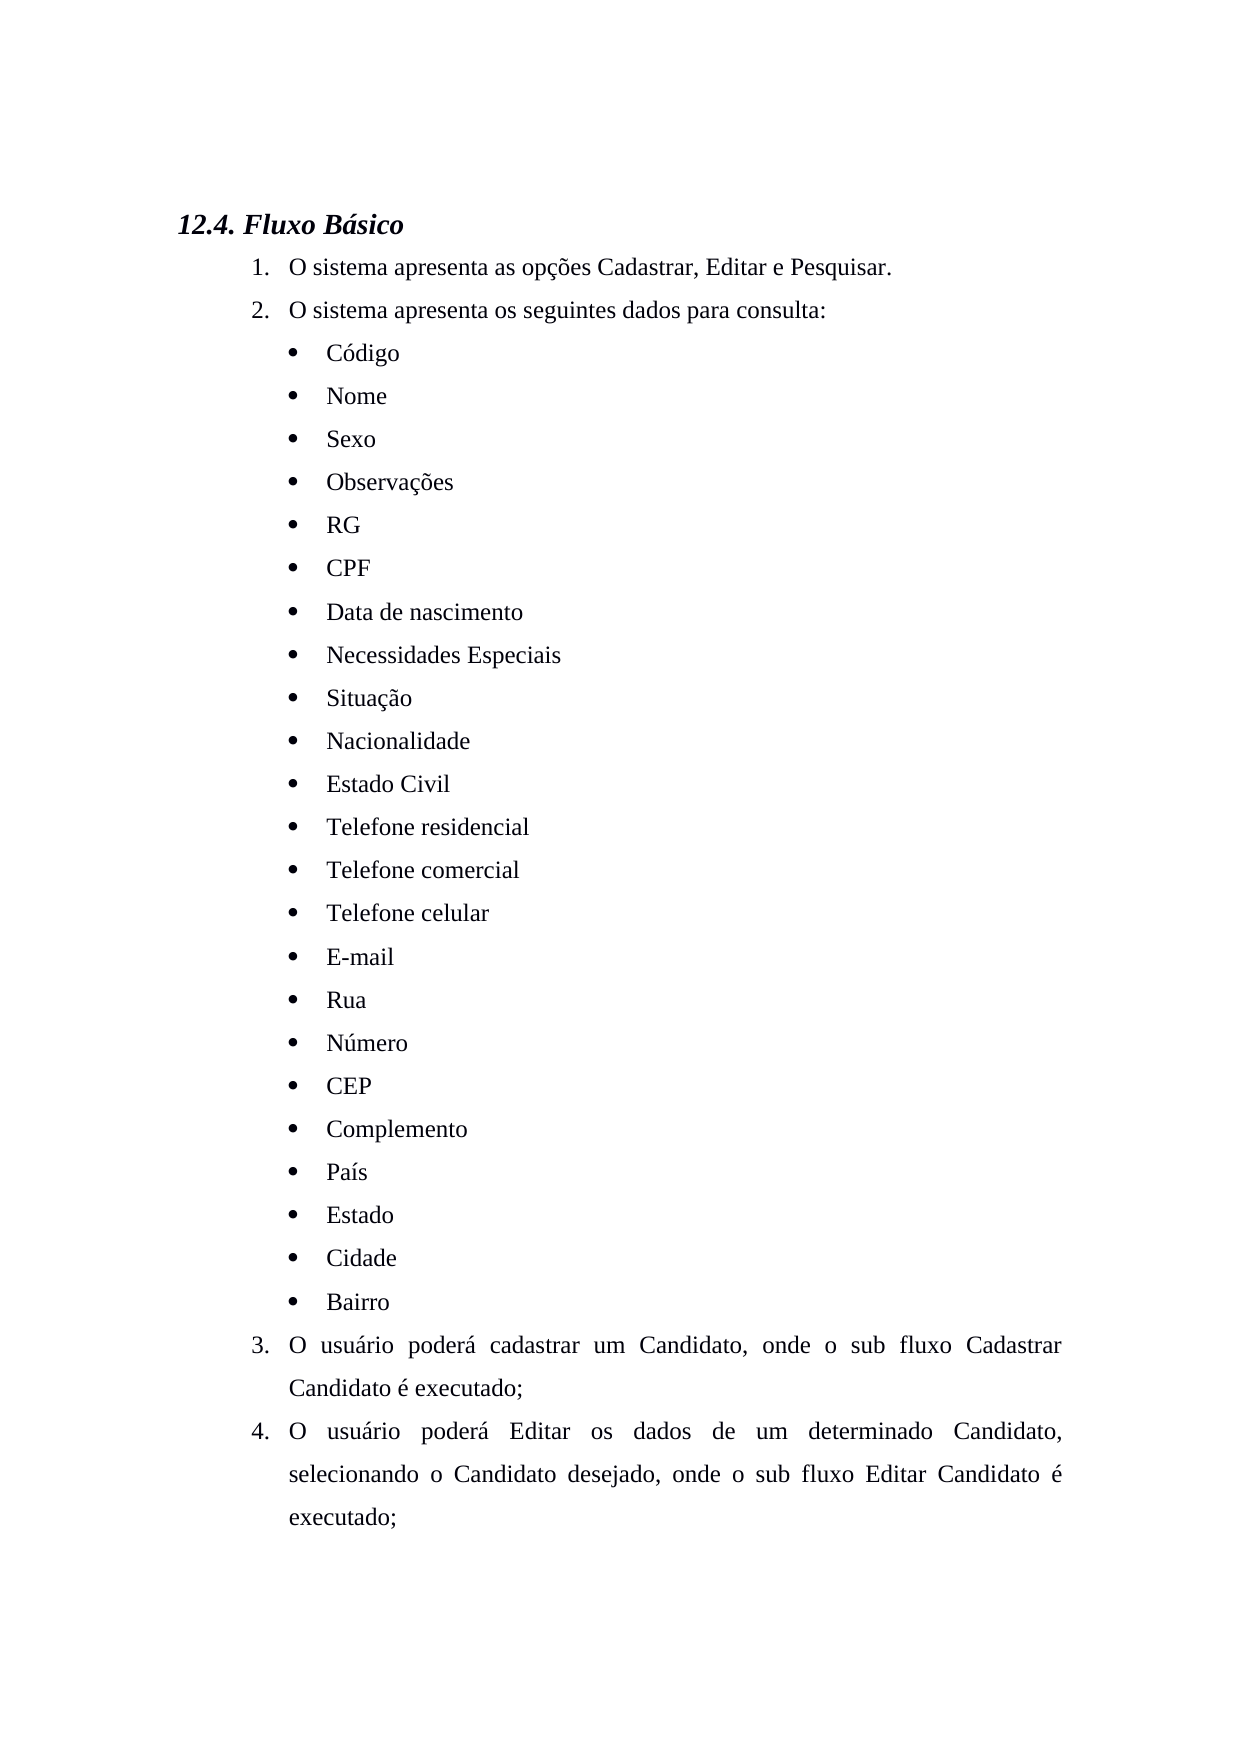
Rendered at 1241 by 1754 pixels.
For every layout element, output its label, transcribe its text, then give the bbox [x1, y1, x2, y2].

list Bairro [288, 1287, 1063, 1315]
list Telefone residencial [288, 812, 1063, 841]
list Nome [288, 381, 1063, 410]
list Observações [288, 467, 1063, 496]
list País [288, 1157, 1063, 1186]
text 12.4. Fluxo Básico [177, 207, 1063, 240]
list Número [288, 1028, 1063, 1057]
list Estado [288, 1200, 1063, 1229]
list CEP [288, 1071, 1063, 1100]
list O usuário poderá cadastrar um Candidato, onde o sub fluxo Cadastrar Candidato é executado; [251, 1330, 1063, 1402]
list Nacionalidade [288, 726, 1063, 755]
list Estado Civil [288, 769, 1063, 798]
list Sexo [288, 424, 1063, 453]
list Complemento [288, 1114, 1063, 1143]
list O sistema apresenta as opções Cadastrar, Editar e Pesquisar. [251, 252, 1063, 280]
list CPF [288, 553, 1063, 582]
list Cidade [288, 1243, 1063, 1272]
list O sistema apresenta os seguintes dados para consulta: [251, 295, 1063, 323]
list O usuário poderá Editar os dados de um determinado Candidato, selecionando o Candidato desejado, onde o sub fluxo Editar Candidato é executado; [251, 1416, 1063, 1531]
list E-mail [288, 942, 1063, 970]
list Data de nascimento [288, 597, 1063, 625]
list Rua [288, 985, 1063, 1013]
list Necessidades Especiais [288, 640, 1063, 668]
list Telefone celular [288, 898, 1063, 927]
list Telefone comercial [288, 855, 1063, 884]
list RG [288, 510, 1063, 539]
list Código [288, 338, 1063, 367]
list Situação [288, 683, 1063, 712]
